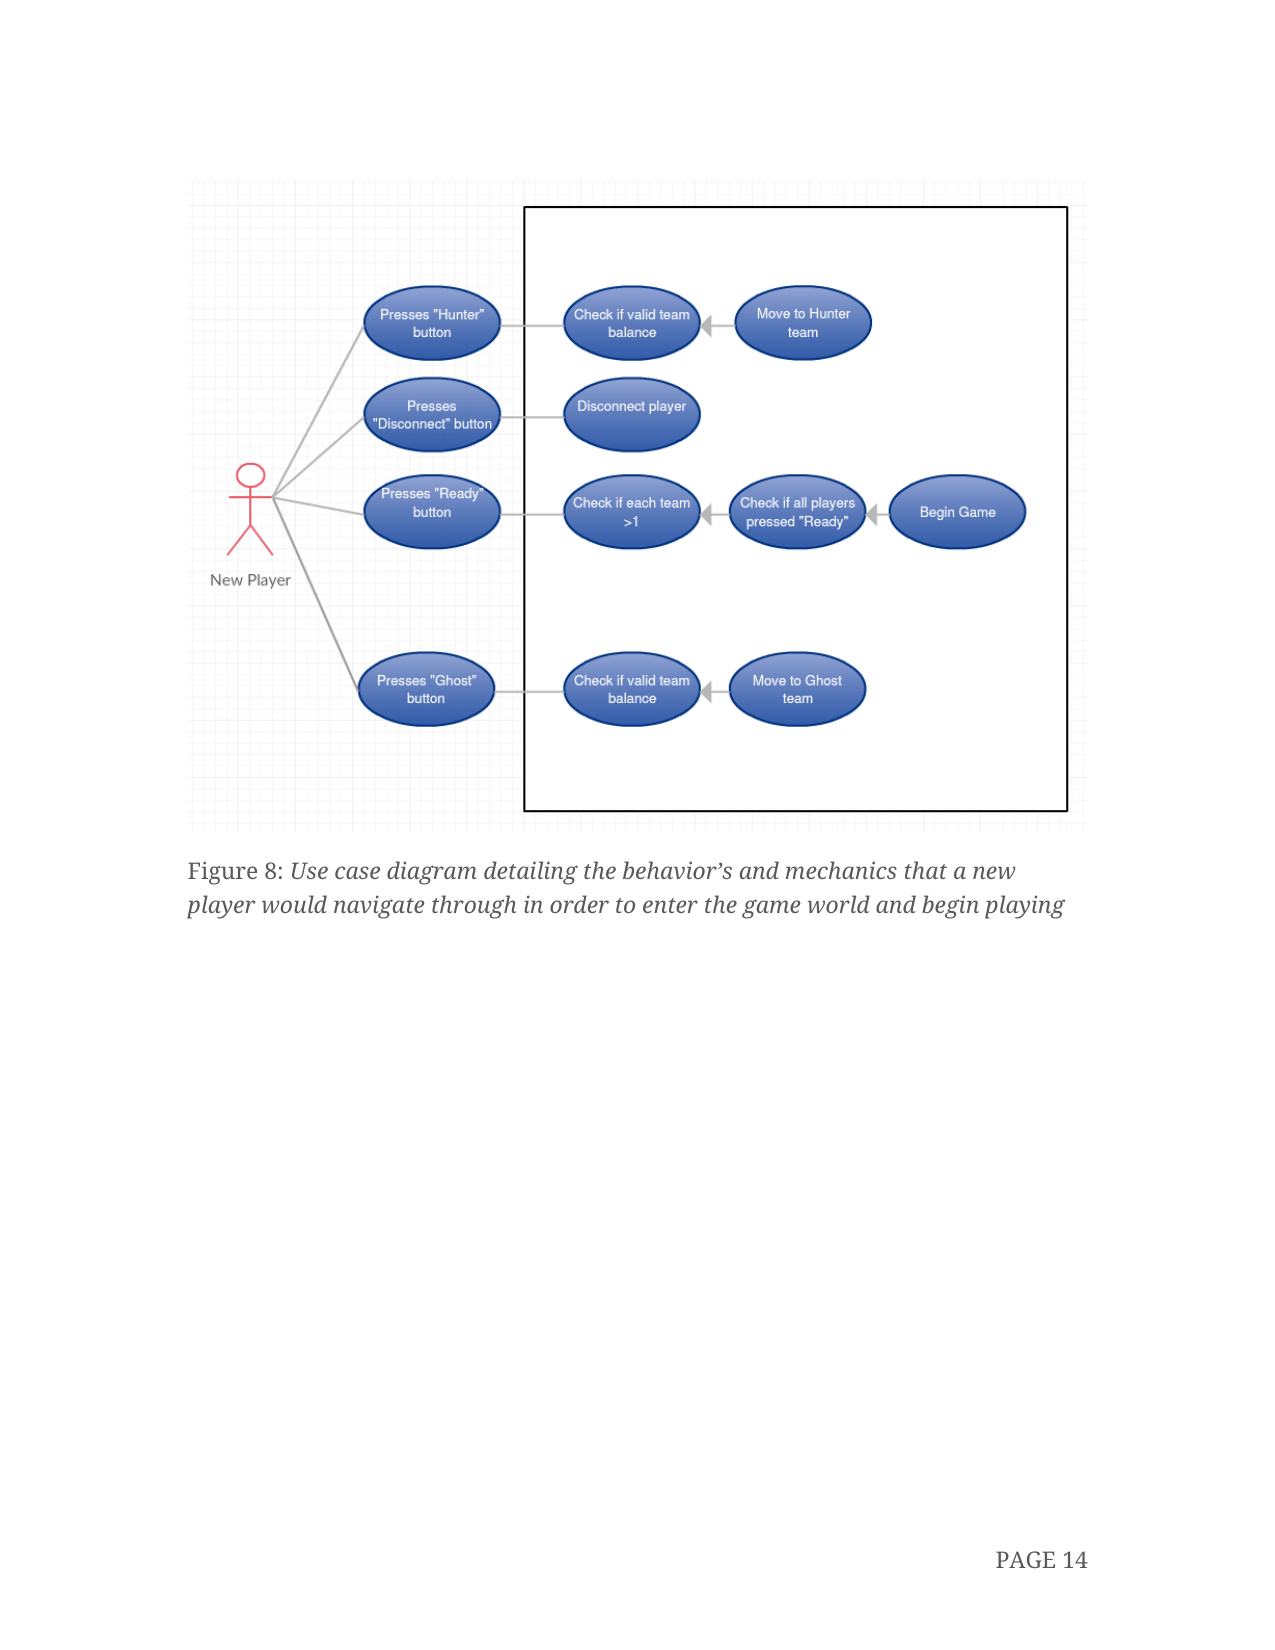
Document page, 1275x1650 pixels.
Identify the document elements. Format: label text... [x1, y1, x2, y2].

picture [187, 180, 1088, 832]
text Figure 8: Use case diagram detailing the behavior’s and mechanics that a new player would navigate through in order to enter the game world and begin playing [187, 855, 1087, 921]
